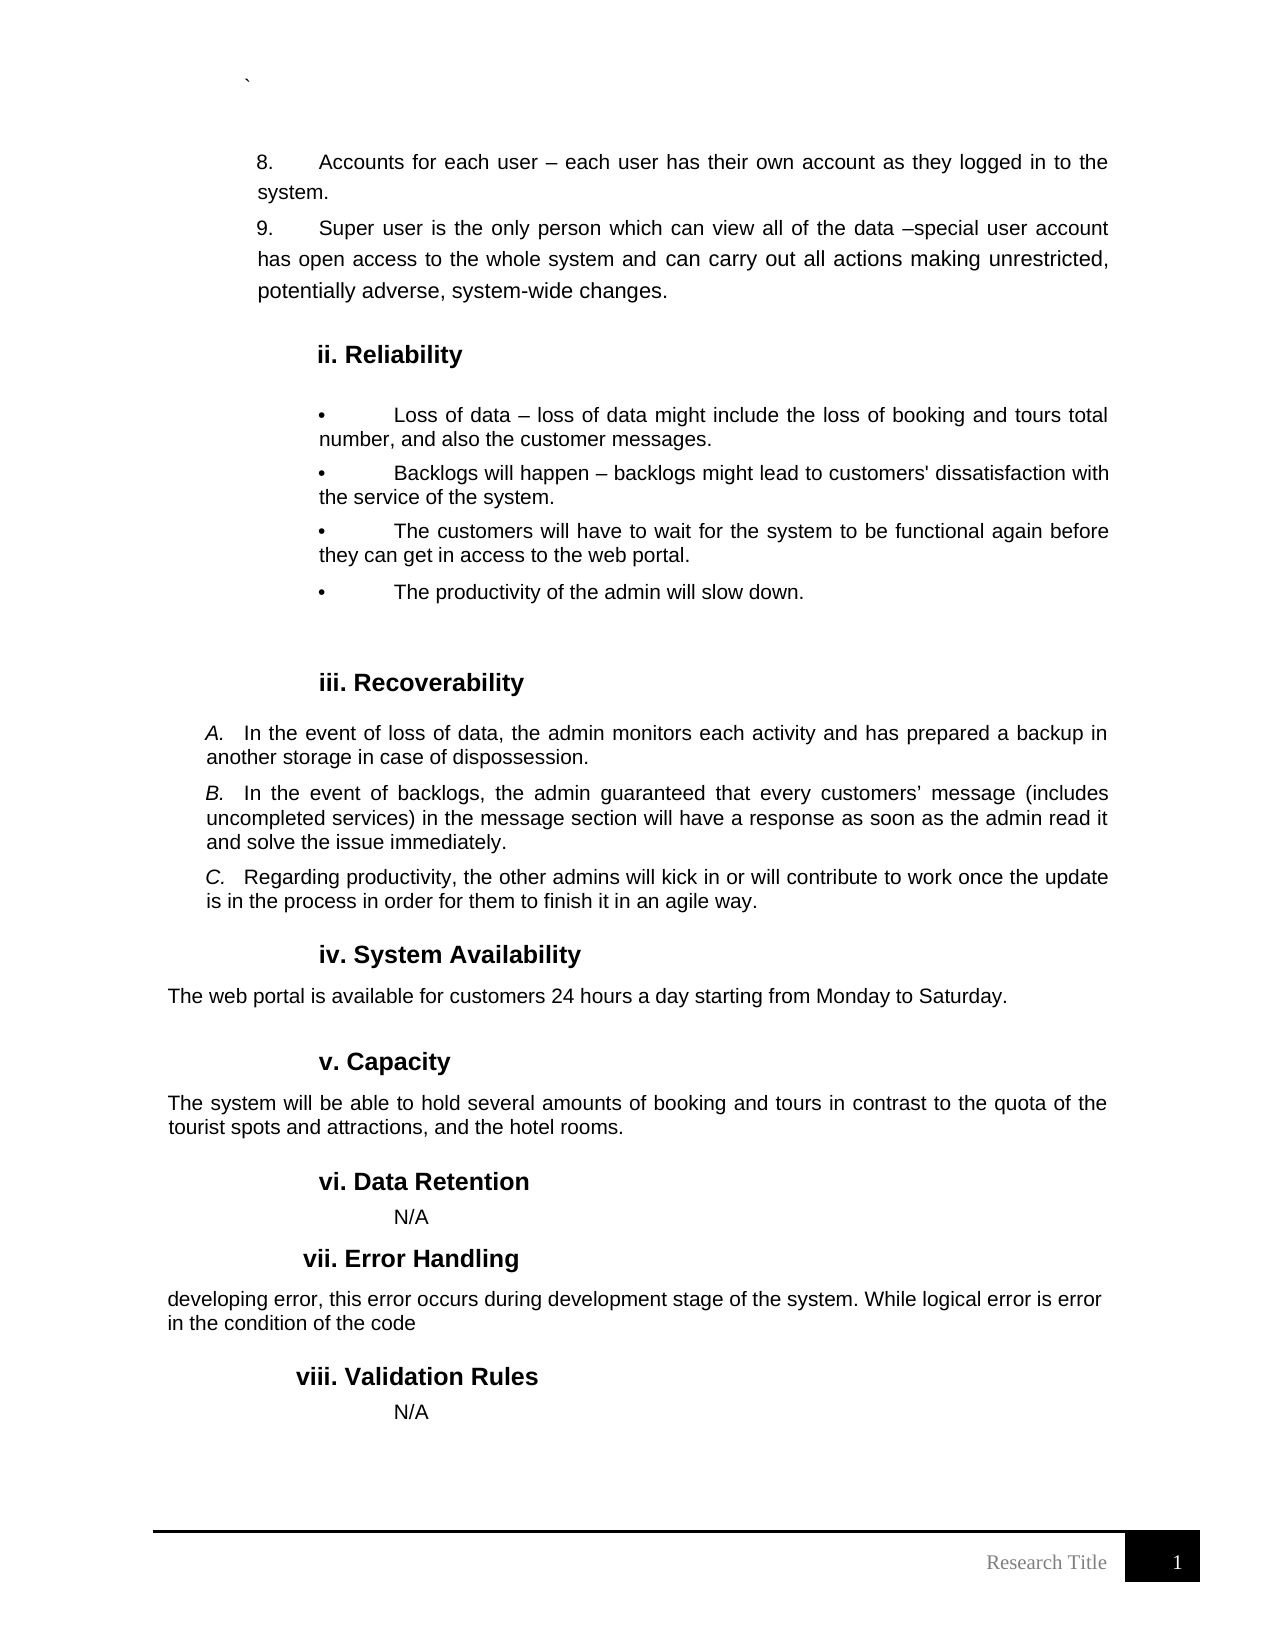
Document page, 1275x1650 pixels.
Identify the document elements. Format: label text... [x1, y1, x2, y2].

list Regarding productivity, the other admins will kick in or will contribute to work once the update is in the process in order for them to finish it in an agile way. [205, 865, 1110, 913]
text developing error, this error occurs during development stage of the system. While logical error is error in the condition of the code [167, 1287, 1114, 1334]
list Loss of data – loss of data might include the loss of booking and tours total number, and also the customer messages. [318, 402, 1110, 451]
list Accounts for each user – each user has their own account as they logged in to the system. [256, 150, 1110, 204]
subtitle vi. Data Retention [244, 1167, 1109, 1195]
list In the event of loss of data, the admin monitors each activity and has prepared a backup in another storage in case of dispossession. [205, 721, 1110, 769]
text N/A [319, 1400, 1110, 1424]
text viii. Validation Rules [296, 1362, 1116, 1391]
list The productivity of the admin will slow down. [318, 580, 1110, 604]
subtitle ii. Reliability [317, 340, 1109, 369]
text The web portal is available for customers 24 hours a day starting from Monday to Saturday. [167, 984, 1110, 1008]
subtitle iv. System Availability [244, 941, 1109, 969]
text N/A [319, 1205, 1110, 1229]
list In the event of backlogs, the admin guaranteed that every customers’ message (includes uncompleted services) in the message section will have a response as soon as the admin read it and solve the issue immediately. [205, 781, 1110, 853]
list The customers will have to wait for the system to be functional again before they can get in access to the web portal. [318, 518, 1110, 567]
text The system will be able to hold several amounts of booking and tours in contrast to the quota of the tourist spots and attractions, and the hotel rooms. [167, 1091, 1110, 1139]
picture [150, 1548, 1122, 1582]
text iii. Recoverability [169, 668, 1110, 697]
list Super user is the only person which can view all of the data –special user account has open access to the whole system and can carry out all actions making unrestricted, potentially adverse, system-wide changes. [256, 216, 1110, 303]
subtitle vii. Error Handling [303, 1244, 1109, 1273]
text v. Capacity [319, 1047, 1116, 1076]
list Backlogs will happen – backlogs might lead to customers' dissatisfaction with the service of the system. [318, 461, 1110, 509]
